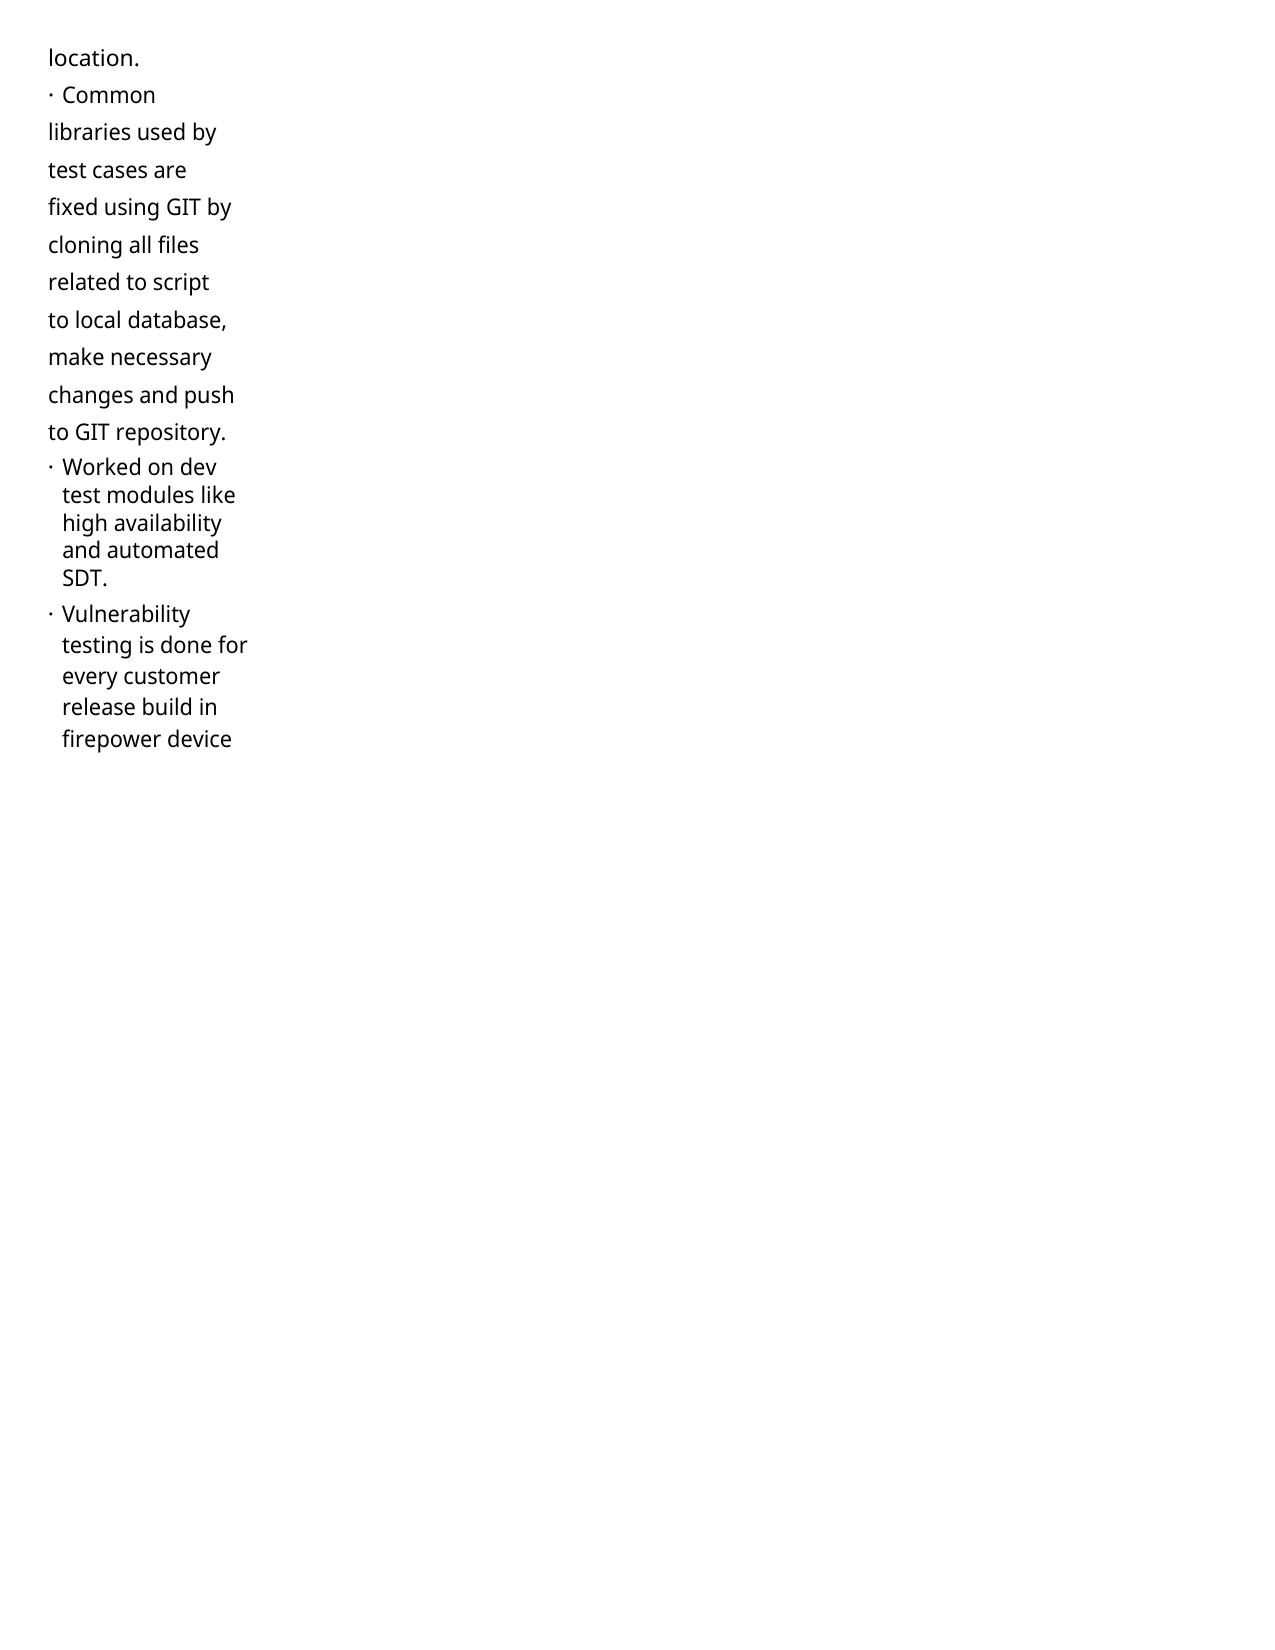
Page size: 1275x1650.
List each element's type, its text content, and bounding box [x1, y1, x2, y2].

list Vulnerability testing is done for every customer release build in firepower device [48, 598, 252, 754]
list Common libraries used by test cases are fixed using GIT by cloning all files related to script to local database, make necessary changes and push to GIT repository. [48, 79, 234, 447]
list Worked on dev test modules like high availability and automated SDT. [48, 454, 252, 592]
